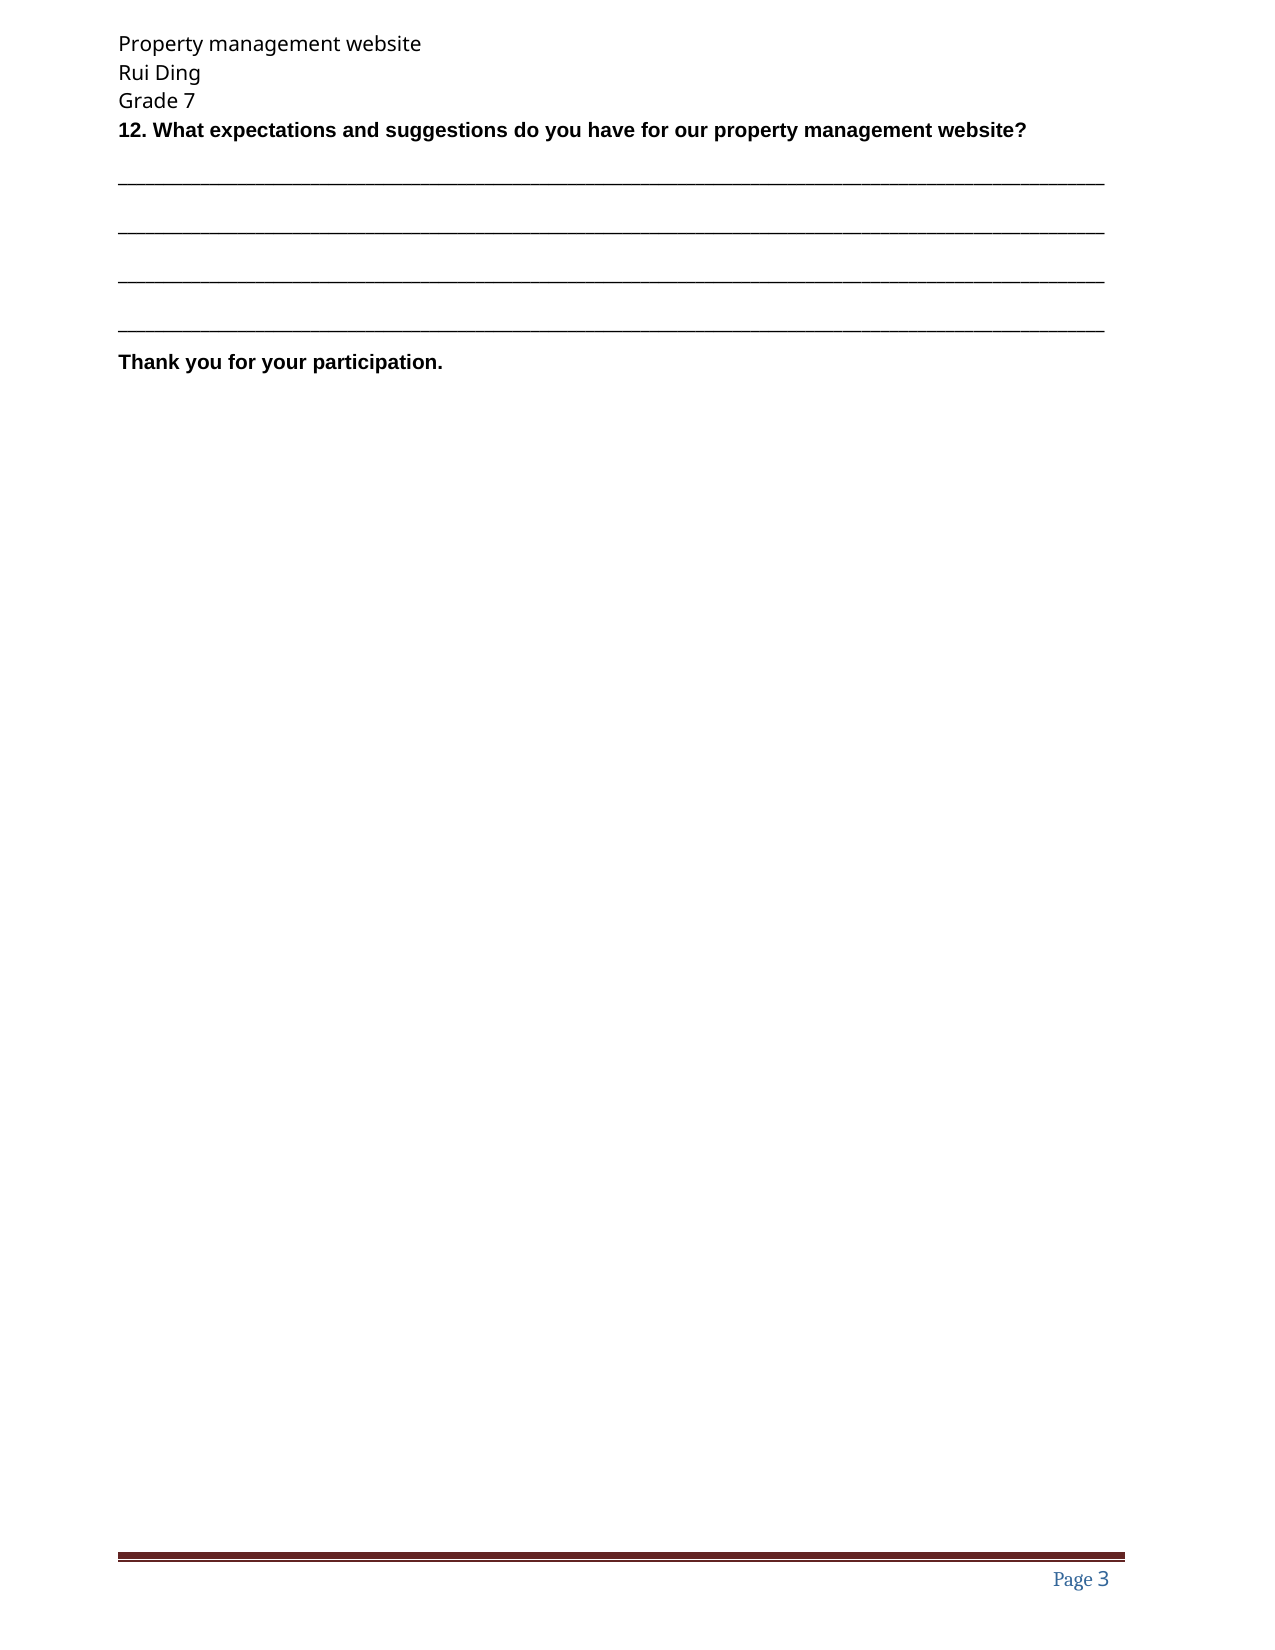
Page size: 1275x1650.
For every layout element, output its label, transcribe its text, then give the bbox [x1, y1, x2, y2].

text Thank you for your participation. [118, 349, 1125, 373]
text 12. What expectations and suggestions do you have for our property management website? [118, 118, 1125, 142]
